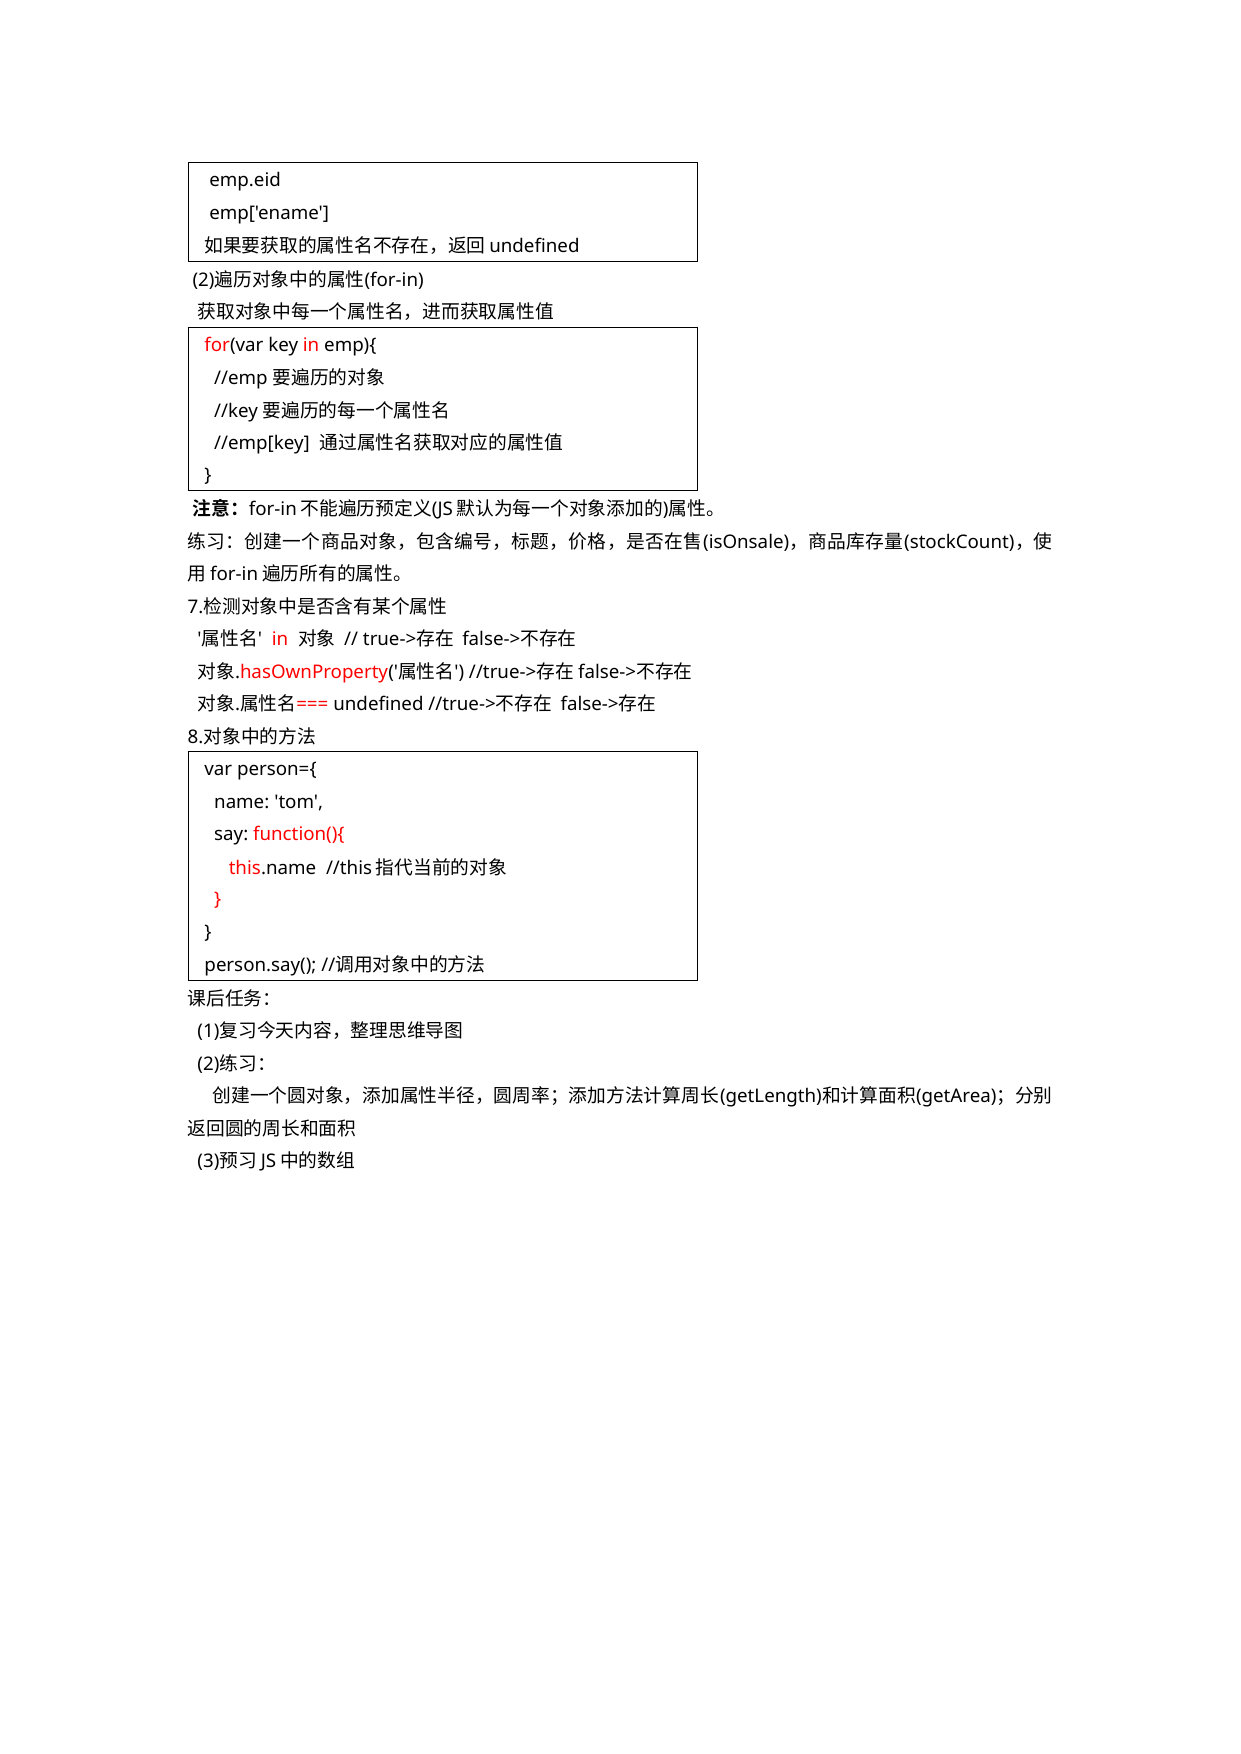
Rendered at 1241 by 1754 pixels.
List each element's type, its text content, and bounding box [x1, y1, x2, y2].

table_header for(var key in emp){ //emp 要遍历的对象 //key 要遍历的每一个属性名 //emp[key] 通过属性名获取对应的属性值 } [189, 328, 697, 490]
text (2)练习： [187, 1046, 1053, 1078]
text 获取对象中每一个属性名，进而获取属性值 [187, 294, 1053, 327]
text '属性名' in 对象 // true->存在 false->不存在 [187, 621, 1053, 654]
table_header var person={ name: 'tom', say: function(){ this.name //this指代当前的对象 } } person.say(); //调用对象中的方法 [189, 752, 697, 980]
text (3)预习JS中的数组 [187, 1143, 1053, 1176]
text 课后任务： [187, 981, 1053, 1013]
text 7.检测对象中是否含有某个属性 [187, 589, 1053, 621]
text 创建一个圆对象，添加属性半径，圆周率；添加方法计算周长(getLength)和计算面积(getArea)；分别返回圆的周长和面积 [187, 1078, 1053, 1143]
text 对象.属性名=== undefined //true->不存在 false->存在 [187, 686, 1053, 719]
table_header emp.eid emp['ename'] 如果要获取的属性名不存在，返回undefined [189, 163, 697, 261]
text 注意：for-in不能遍历预定义(JS默认为每一个对象添加的)属性。 [187, 491, 1053, 524]
text 对象.hasOwnProperty('属性名') //true->存在 false->不存在 [187, 654, 1053, 686]
text (1)复习今天内容，整理思维导图 [187, 1013, 1053, 1046]
text 练习：创建一个商品对象，包含编号，标题，价格，是否在售(isOnsale)，商品库存量(stockCount)，使用for-in遍历所有的属性。 [187, 524, 1053, 589]
text 8.对象中的方法 [187, 719, 1053, 751]
text (2)遍历对象中的属性(for-in) [187, 262, 1053, 294]
